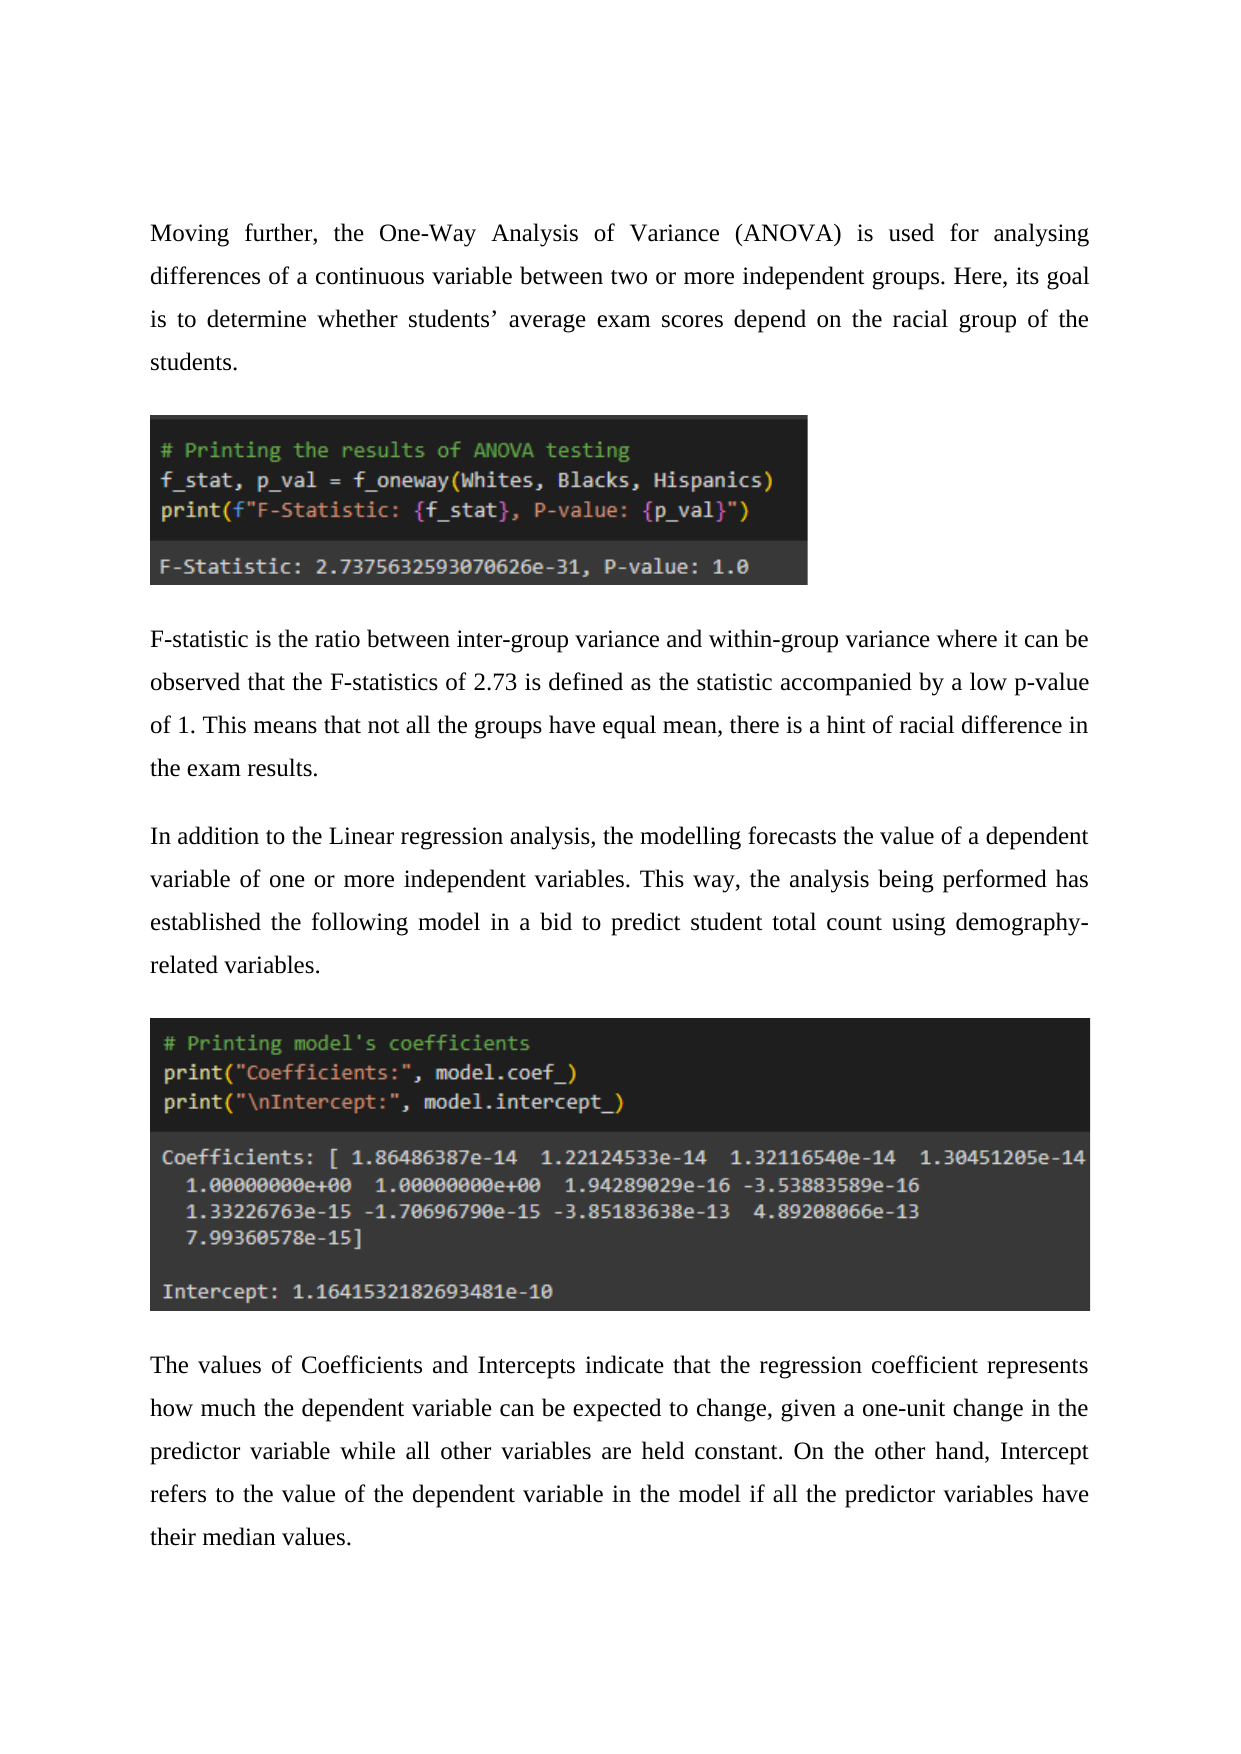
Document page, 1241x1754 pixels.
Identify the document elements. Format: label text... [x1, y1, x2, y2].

picture [150, 415, 808, 585]
picture [150, 1018, 1091, 1311]
text The values of Coefficients and Intercepts indicate that the regression coefficient represents how much the dependent variable can be expected to change, given a one-unit change in the predictor variable while all other variables are held constant. On the other hand, Intercept refers to the value of the dependent variable in the model if all the predictor variables have their median values. [150, 1350, 1090, 1551]
text In addition to the Linear regression analysis, the modelling forecasts the value of a dependent variable of one or more independent variables. This way, the analysis being performed has established the following model in a bid to predict student total count using demography-related variables. [150, 821, 1090, 979]
text Moving further, the One-Way Analysis of Variance (ANOVA) is used for analysing differences of a continuous variable between two or more independent groups. Here, its goal is to determine whether students’ average exam scores depend on the racial group of the students. [150, 218, 1090, 376]
text F-statistic is the ratio between inter-group variance and within-group variance where it can be observed that the F-statistics of 2.73 is defined as the statistic accompanied by a low p-value of 1. This means that not all the groups have equal mean, there is a hint of racial difference in the exam results. [150, 624, 1090, 782]
